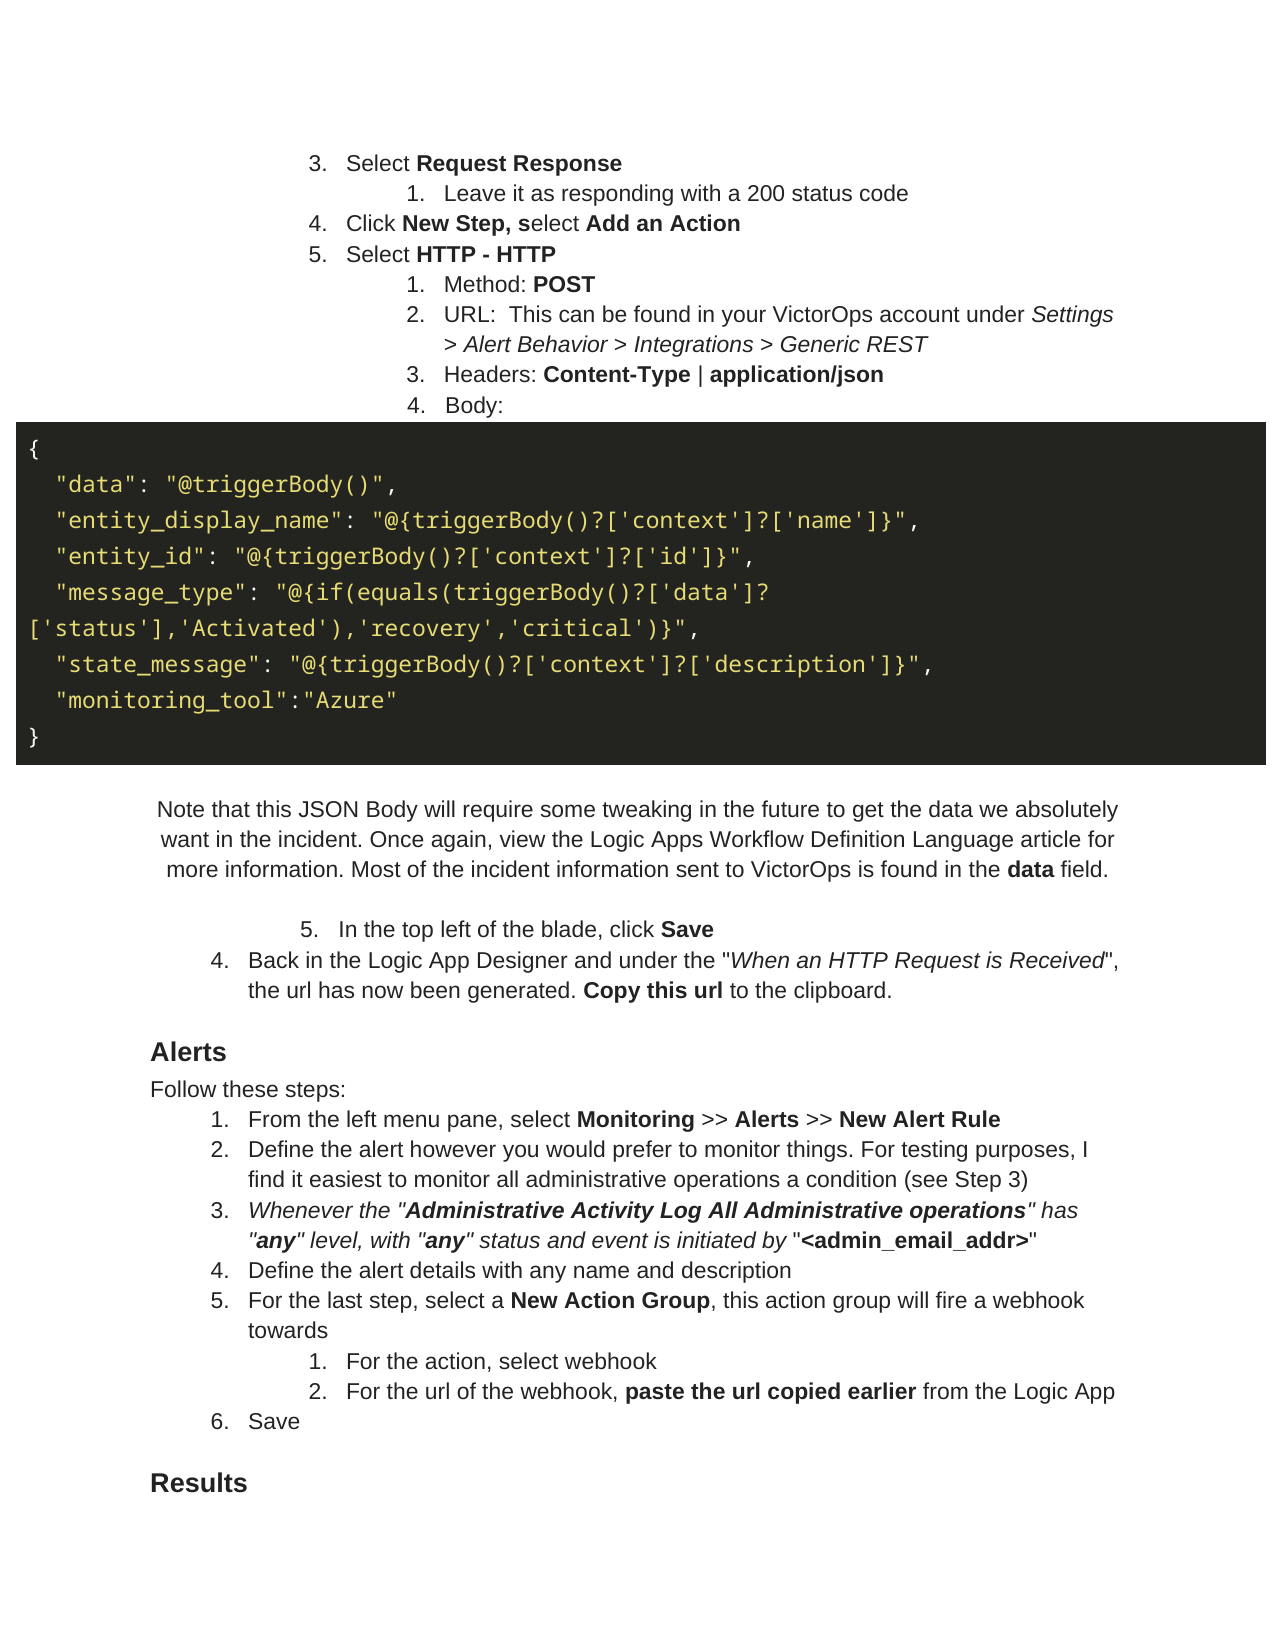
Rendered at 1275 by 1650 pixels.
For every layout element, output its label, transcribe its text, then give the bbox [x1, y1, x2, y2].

list Click New Step, select Add an Action [308, 210, 1125, 237]
list Method: POST [406, 271, 1125, 297]
list For the action, select webhook [308, 1348, 1125, 1374]
text 4. Body: [300, 392, 1125, 418]
table_header { "data": "@triggerBody()", "entity_display_name": "@{triggerBody()?['context']?['name']}", "entity_id": "@{triggerBody()?['context']?['id']}", "message_type": "@{if(equals(triggerBody()?['data']?['status'],'Activated'),'recovery','critical')}", "state_message": "@{triggerBody()?['context']?['description']}", "monitoring_tool":"Azure" } [16, 422, 1266, 765]
list URL: This can be found in your VictorOps account under Settings > Alert Behavior > Integrations > Generic REST [406, 301, 1125, 358]
list Save [210, 1408, 1125, 1434]
text Follow these steps: [150, 1076, 1125, 1102]
list Select HTTP - HTTP [308, 241, 1125, 267]
list For the url of the webhook, paste the url copied earlier from the Logic App [308, 1378, 1125, 1404]
list Define the alert however you would prefer to monitor things. For testing purposes, I find it easiest to monitor all administrative operations a condition (see Step 3) [210, 1136, 1125, 1193]
list Headers: Content-Type | application/json [406, 361, 1125, 388]
text 5. In the top left of the blade, click Save [300, 916, 1125, 943]
text Note that this JSON Body will require some tweaking in the future to get the data we absolutely want in the incident. Once again, view the Logic Apps Workflow Definition Language article for more information. Most of the incident information sent to VictorOps is found in the data field. [150, 796, 1125, 882]
list For the last step, select a New Action Group, this action group will fire a webhook towards [210, 1287, 1125, 1344]
list Define the alert details with any name and description [210, 1257, 1125, 1283]
list Select Request Response [308, 150, 1125, 176]
list Back in the Logic App Designer and under the "When an HTTP Request is Received", the url has now been generated. Copy this url to the clipboard. [210, 947, 1125, 1003]
subtitle Alerts [150, 1036, 1125, 1067]
list Whenever the "Administrative Activity Log All Administrative operations" has "any" level, with "any" status and event is initiated by "<admin_email_addr>" [210, 1197, 1125, 1253]
subtitle Results [150, 1467, 1125, 1499]
list Leave it as responding with a 200 status code [406, 180, 1125, 207]
list From the left menu pane, select Monitoring >> Alerts >> New Alert Rule [210, 1106, 1125, 1132]
